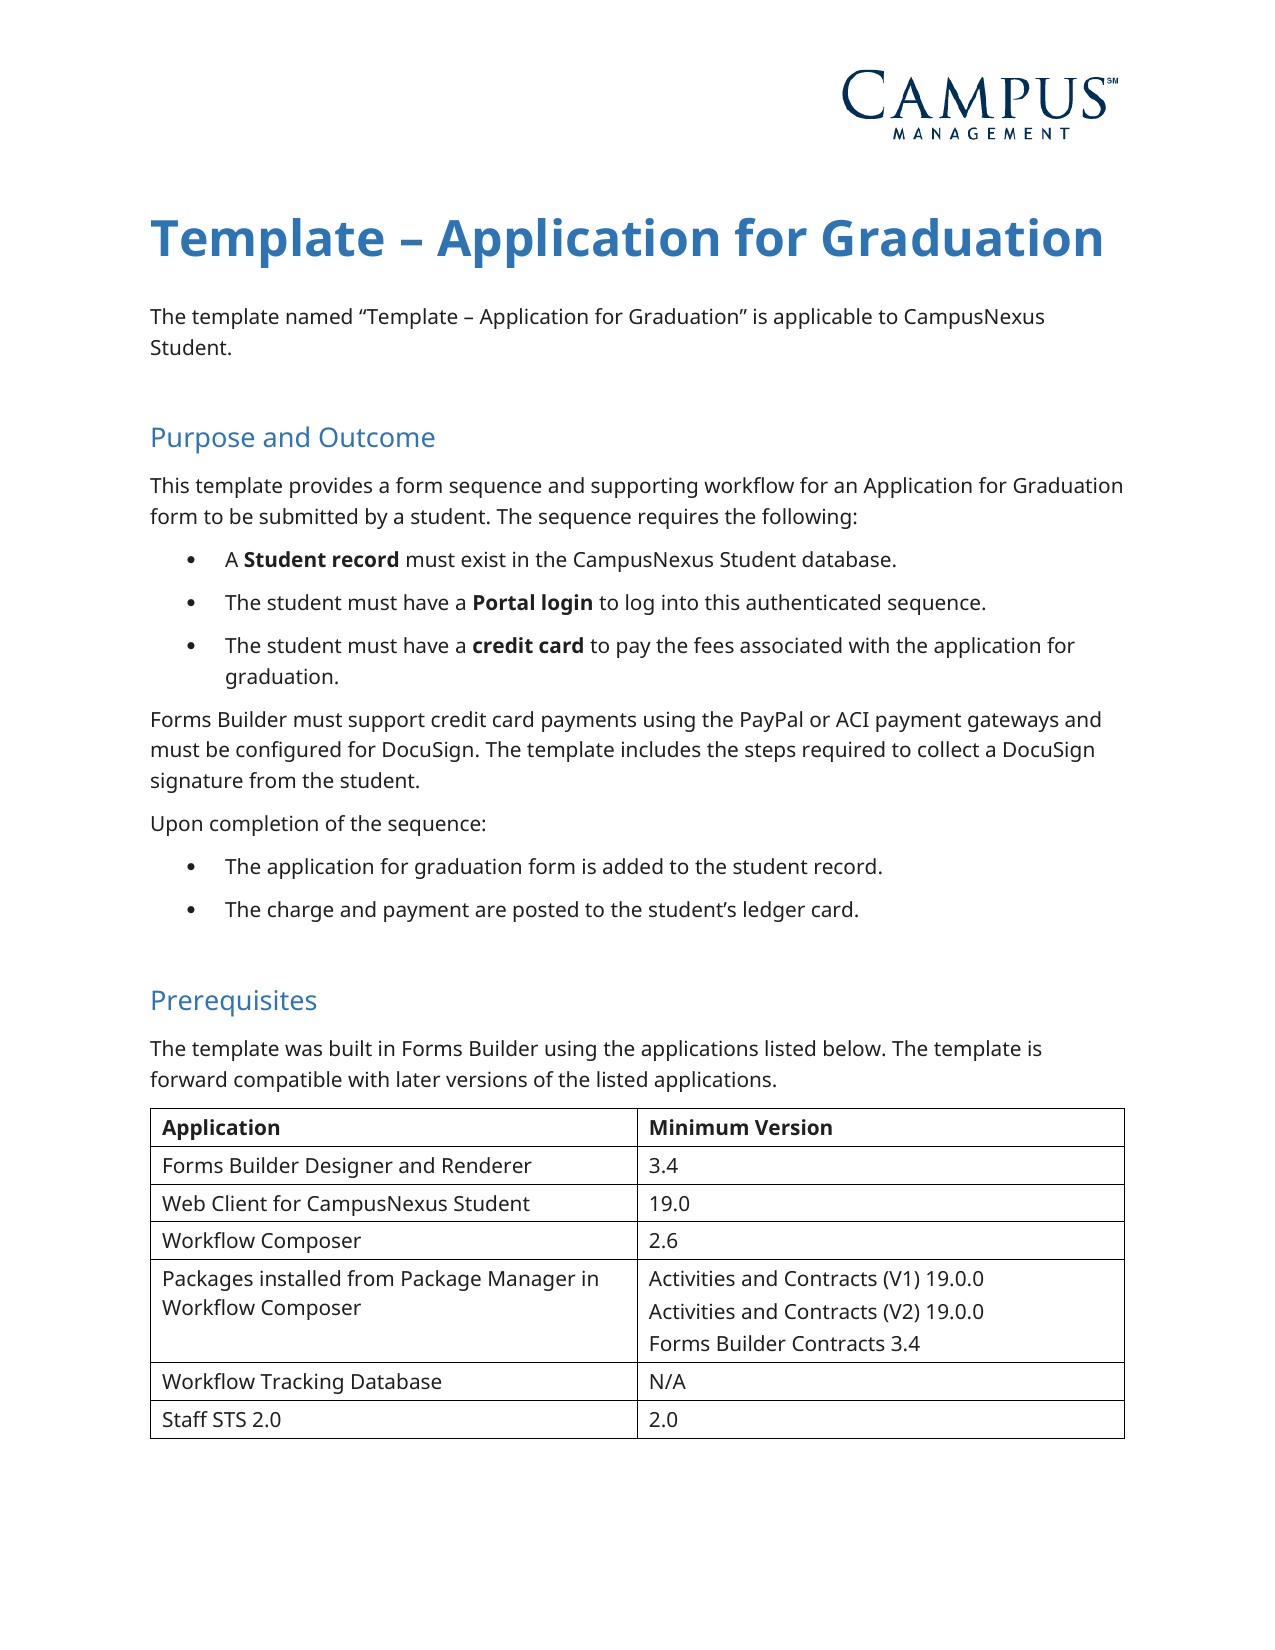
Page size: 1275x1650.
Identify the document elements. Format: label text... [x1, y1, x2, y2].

list A Student record must exist in the CampusNexus Student database. [187, 545, 1125, 573]
picture [837, 60, 1125, 150]
table_cell Workflow Tracking Database [151, 1363, 637, 1400]
text Forms Builder must support credit card payments using the PayPal or ACI payment gateways and must be configured for DocuSign. The template includes the steps required to collect a DocuSign signature from the student. [150, 705, 1125, 794]
table_cell Packages installed from Package Manager in Workflow Composer [151, 1260, 637, 1362]
table_header Minimum Version [638, 1109, 1124, 1146]
subtitle Template – Application for Graduation [150, 203, 1125, 272]
list The student must have a credit card to pay the fees associated with the application for graduation. [187, 631, 1125, 690]
list The application for graduation form is added to the student record. [187, 852, 1125, 881]
table_cell 2.6 [638, 1222, 1124, 1259]
table_cell Web Client for CampusNexus Student [151, 1185, 637, 1221]
table_cell Staff STS 2.0 [151, 1401, 637, 1438]
subtitle Purpose and Outcome [150, 419, 1125, 456]
table_cell 3.4 [638, 1147, 1124, 1183]
table_header Application [151, 1109, 637, 1146]
text Upon completion of the sequence: [150, 809, 1125, 838]
table_cell Forms Builder Designer and Renderer [151, 1147, 637, 1183]
text The template was built in Forms Builder using the applications listed below. The template is forward compatible with later versions of the listed applications. [150, 1034, 1125, 1093]
table_cell Workflow Composer [151, 1222, 637, 1259]
table_cell Activities and Contracts (V1) 19.0.0 Activities and Contracts (V2) 19.0.0 Forms Builder Contracts 3.4 [638, 1260, 1124, 1362]
list The charge and payment are posted to the student’s ledger card. [187, 896, 1125, 924]
table_cell 2.0 [638, 1401, 1124, 1438]
text This template provides a form sequence and supporting workflow for an Application for Graduation form to be submitted by a student. The sequence requires the following: [150, 471, 1125, 530]
table_cell N/A [638, 1363, 1124, 1400]
subtitle Prerequisites [150, 982, 1125, 1019]
table_cell 19.0 [638, 1185, 1124, 1221]
text The template named “Template – Application for Graduation” is applicable to CampusNexus Student. [150, 302, 1125, 361]
list The student must have a Portal login to log into this authenticated sequence. [187, 588, 1125, 616]
